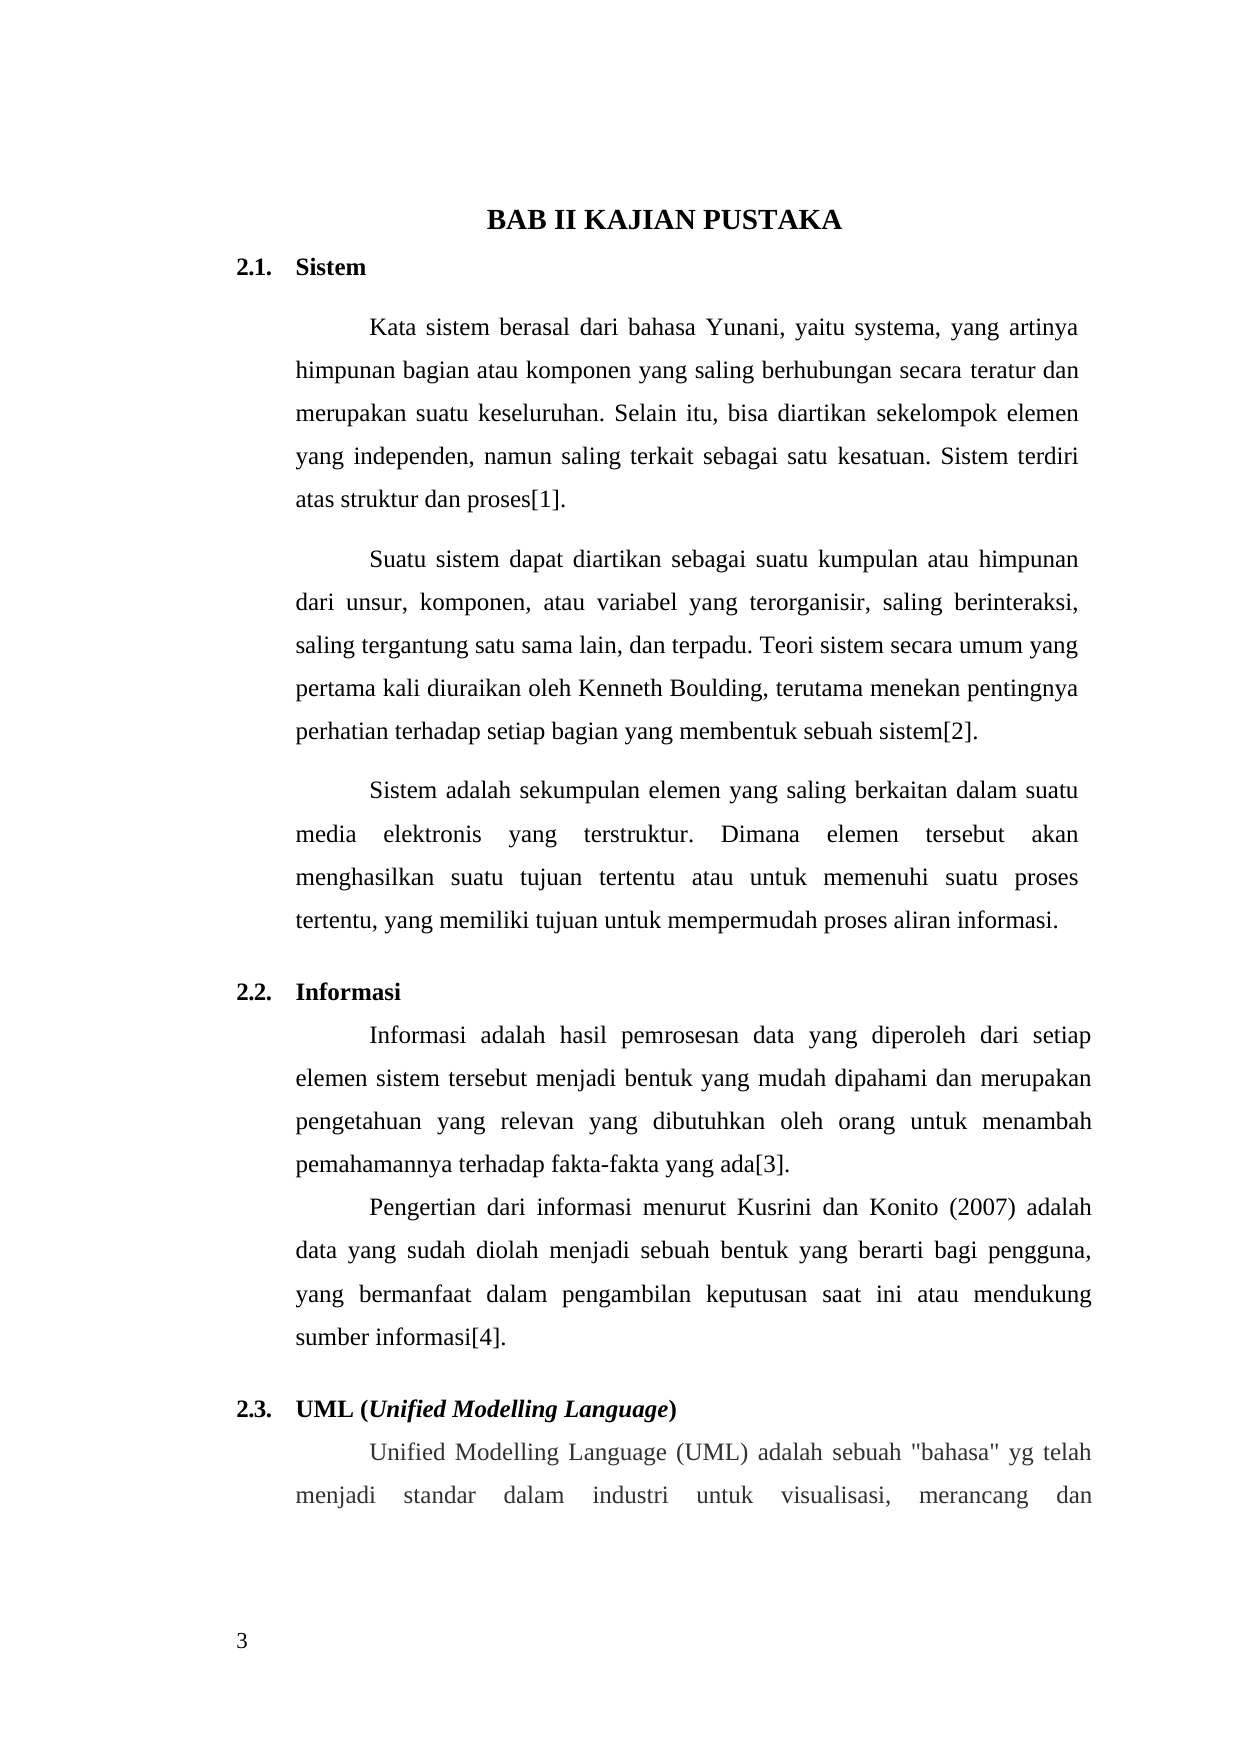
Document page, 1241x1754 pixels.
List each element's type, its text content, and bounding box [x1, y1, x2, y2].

list Informasi [236, 977, 1092, 1006]
text Suatu sistem dapat diartikan sebagai suatu kumpulan atau himpunan dari unsur, komponen, atau variabel yang terorganisir, saling berinteraksi, saling tergantung satu sama lain, dan terpadu. Teori sistem secara umum yang pertama kali diuraikan oleh Kenneth Boulding, terutama menekan pentingnya perhatian terhadap setiap bagian yang membentuk sebuah sistem[2]. [295, 544, 1079, 745]
text Informasi adalah hasil pemrosesan data yang diperoleh dari setiap elemen sistem tersebut menjadi bentuk yang mudah dipahami dan merupakan pengetahuan yang relevan yang dibutuhkan oleh orang untuk menambah pemahamannya terhadap fakta-fakta yang ada[3]. [295, 1020, 1092, 1178]
subtitle BAB II KAJIAN PUSTAKA [236, 202, 1092, 236]
text Pengertian dari informasi menurut Kusrini dan Konito (2007) adalah data yang sudah diolah menjadi sebuah bentuk yang berarti bagi pengguna, yang bermanfaat dalam pengambilan keputusan saat ini atau mendukung sumber informasi[4]. [295, 1192, 1092, 1351]
text Sistem adalah sekumpulan elemen yang saling berkaitan dalam suatu media elektronis yang terstruktur. Dimana elemen tersebut akan menghasilkan suatu tujuan tertentu atau untuk memenuhi suatu proses tertentu, yang memiliki tujuan untuk mempermudah proses aliran informasi. [295, 776, 1079, 934]
text Kata sistem berasal dari bahasa Yunani, yaitu systema, yang artinya himpunan bagian atau komponen yang saling berhubungan secara teratur dan merupakan suatu keseluruhan. Selain itu, bisa diartikan sekelompok elemen yang independen, namun saling terkait sebagai satu kesatuan. Sistem terdiri atas struktur dan proses[1]. [295, 312, 1079, 513]
list UML (Unified Modelling Language) [236, 1394, 1092, 1422]
list Sistem [236, 252, 1092, 281]
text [295, 1437, 1092, 1509]
